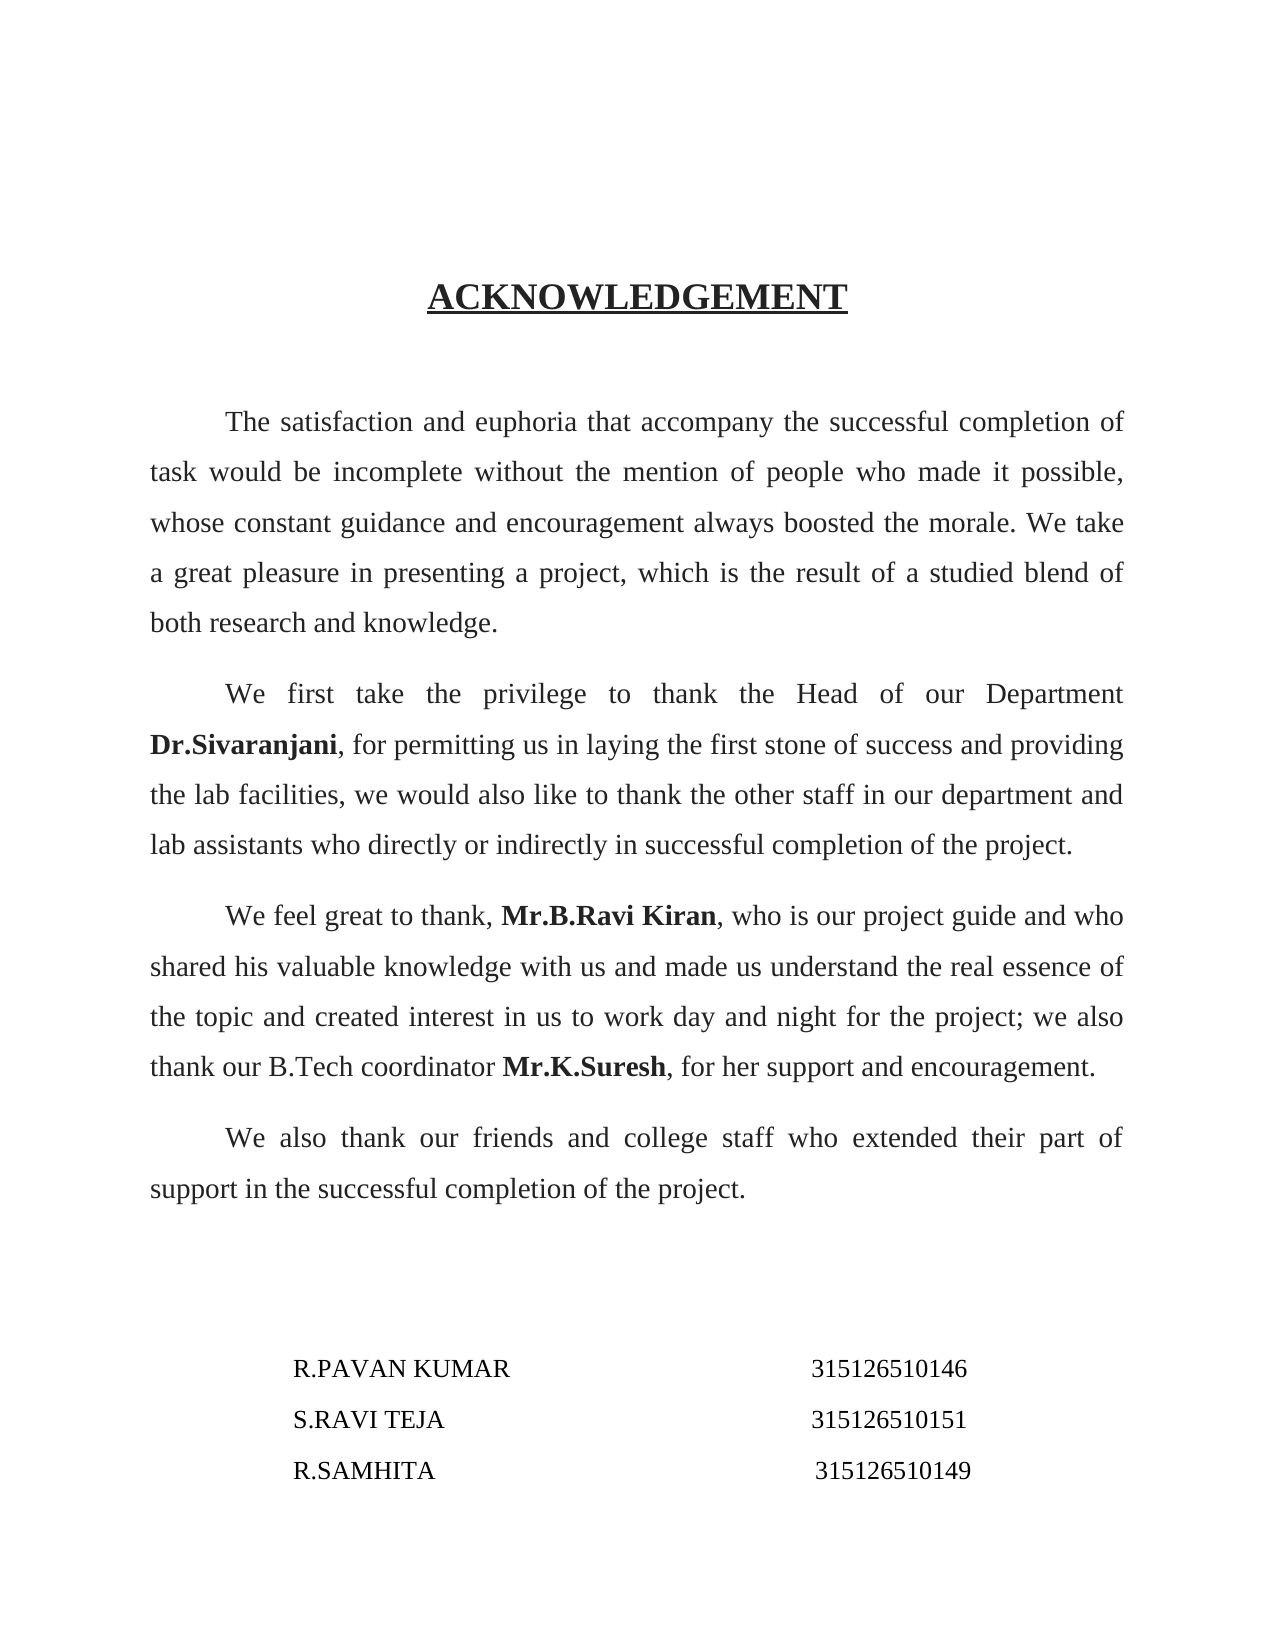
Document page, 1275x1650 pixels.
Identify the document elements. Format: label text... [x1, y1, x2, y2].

text ACKNOWLEDGEMENT [150, 274, 1125, 317]
text We feel great to thank, Mr.B.Ravi Kiran, who is our project guide and who shared his valuable knowledge with us and made us understand the real essence of the topic and created interest in us to work day and night for the project; we also thank our B.Tech coordinator Mr.K.Suresh, for her support and encouragement. [150, 898, 1125, 1083]
text S.RAVI TEJA 315126510151 [150, 1404, 1116, 1434]
text The satisfaction and euphoria that accompany the successful completion of task would be incomplete without the mention of people who made it possible, whose constant guidance and encouragement always boosted the morale. We take a great pleasure in presenting a project, which is the result of a studied blend of both research and knowledge. [150, 404, 1125, 639]
text We first take the privilege to thank the Head of our Department Dr.Sivaranjani, for permitting us in laying the first stone of success and providing the lab facilities, we would also like to thank the other staff in our department and lab assistants who directly or indirectly in successful completion of the project. [150, 676, 1125, 861]
text We also thank our friends and college staff who extended their part of support in the successful completion of the project. [150, 1121, 1125, 1204]
text R.SAMHITA 315126510149 [150, 1455, 1116, 1485]
text R.PAVAN KUMAR 315126510146 [150, 1353, 1116, 1383]
